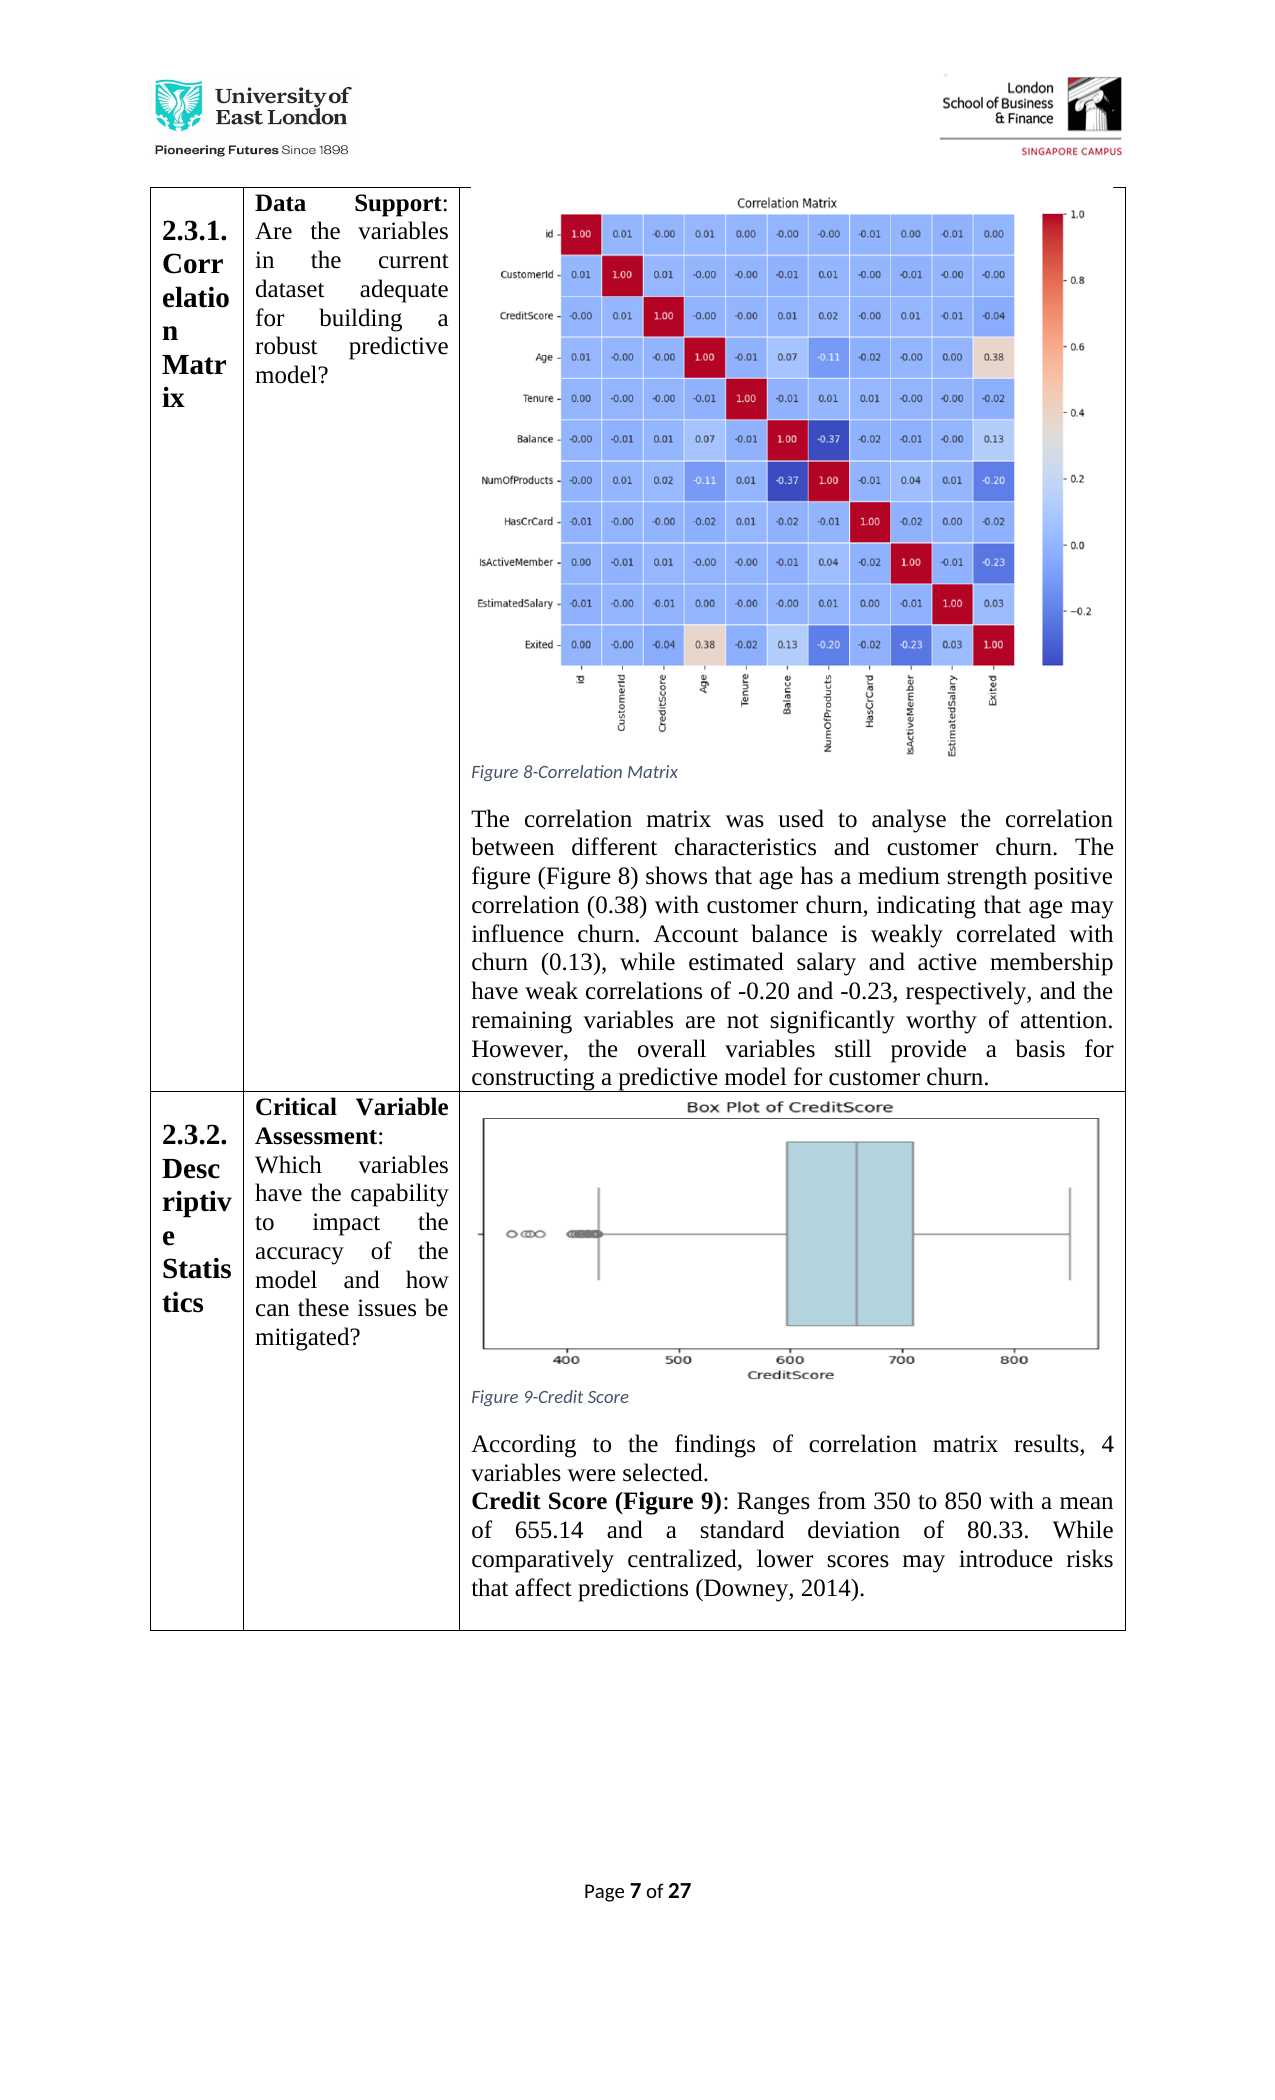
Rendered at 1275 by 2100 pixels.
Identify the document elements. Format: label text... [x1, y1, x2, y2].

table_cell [151, 1092, 243, 1630]
picture [471, 187, 1114, 760]
picture [925, 73, 1125, 159]
table_cell 2.3.1. Correlation Matrix [151, 188, 243, 1091]
table_cell Figure -Correlation Matrix The correlation matrix was used to analyse the correlation between different characteristics and customer churn. The figure (Figure 8) shows that age has a medium strength positive correlation (0.38) with customer churn, indicating that age may influence churn. Account balance is weakly correlated with churn (0.13), while estimated salary and active membership have weak correlations of -0.20 and -0.23, respectively, and the remaining variables are not significantly worthy of attention. However, the overall variables still provide a basis for constructing a predictive model for customer churn. [460, 188, 1125, 1091]
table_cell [244, 1092, 459, 1630]
table_cell Data Support: Are the variables in the current dataset adequate for building a robust predictive model? [244, 188, 459, 1091]
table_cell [460, 1092, 1125, 1630]
picture [150, 73, 359, 159]
picture [471, 1092, 1114, 1386]
